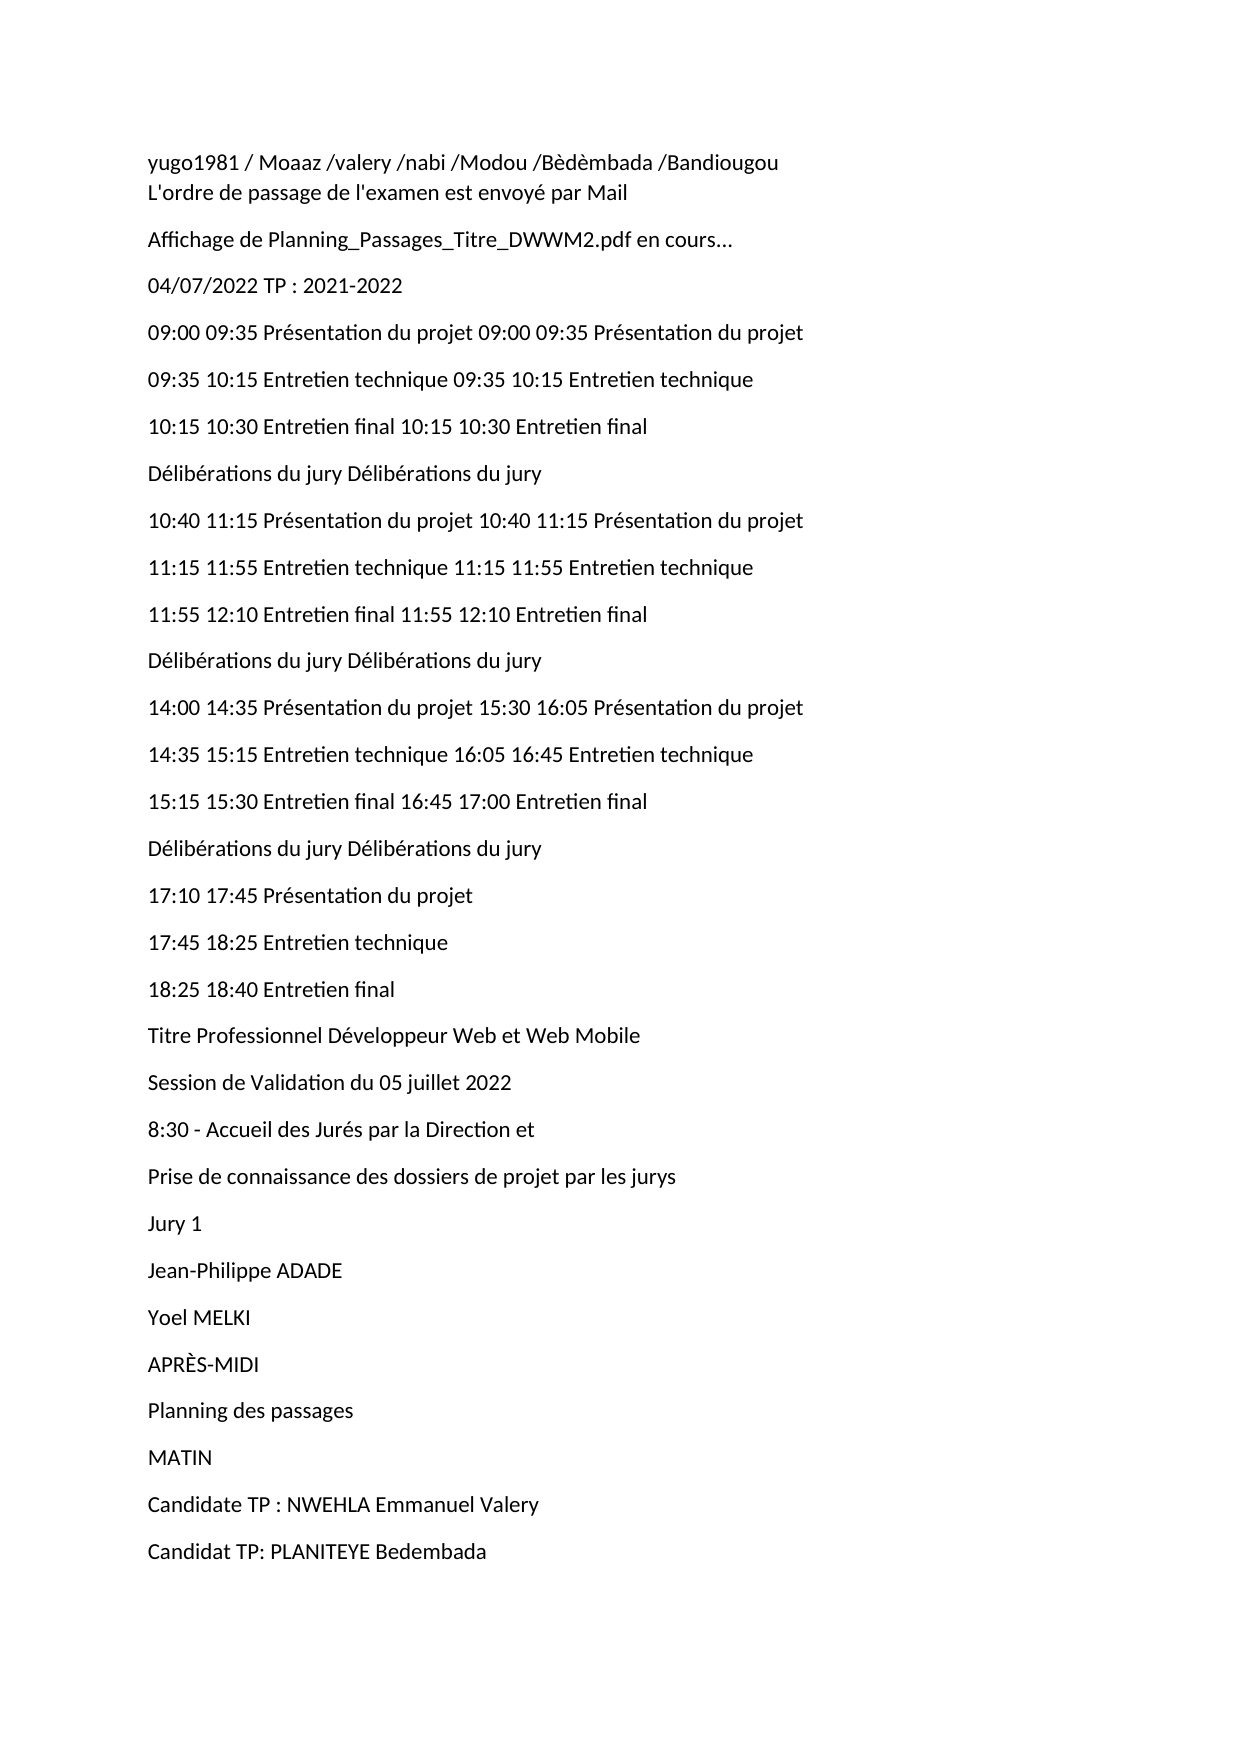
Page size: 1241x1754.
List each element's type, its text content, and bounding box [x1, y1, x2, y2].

text 04/07/2022 TP : 2021-2022 [148, 272, 1093, 299]
text 10:40 11:15 Présentation du projet 10:40 11:15 Présentation du projet [148, 506, 1093, 534]
text 15:15 15:30 Entretien final 16:45 17:00 Entretien final [148, 787, 1093, 815]
text APRÈS-MIDI [148, 1350, 1093, 1378]
text Jean-Philippe ADADE [148, 1256, 1093, 1284]
text 17:45 18:25 Entretien technique [148, 928, 1093, 956]
text Affichage de Planning_Passages_Titre_DWWM2.pdf en cours... [148, 225, 1093, 253]
text Session de Validation du 05 juillet 2022 [148, 1068, 1093, 1096]
text 18:25 18:40 Entretien final [148, 975, 1093, 1003]
text 11:55 12:10 Entretien final 11:55 12:10 Entretien final [148, 600, 1093, 628]
text Candidate TP : NWEHLA Emmanuel Valery [148, 1490, 1093, 1518]
text 09:35 10:15 Entretien technique 09:35 10:15 Entretien technique [148, 365, 1093, 393]
text Titre Professionnel Développeur Web et Web Mobile [148, 1022, 1093, 1049]
text Prise de connaissance des dossiers de projet par les jurys [148, 1162, 1093, 1190]
text 11:15 11:55 Entretien technique 11:15 11:55 Entretien technique [148, 553, 1093, 581]
text Délibérations du jury Délibérations du jury [148, 834, 1093, 862]
text 17:10 17:45 Présentation du projet [148, 881, 1093, 909]
text Jury 1 [148, 1209, 1093, 1237]
text 14:00 14:35 Présentation du projet 15:30 16:05 Présentation du projet [148, 693, 1093, 721]
text 09:00 09:35 Présentation du projet 09:00 09:35 Présentation du projet [148, 318, 1093, 346]
text Yoel MELKI [148, 1303, 1093, 1331]
text Délibérations du jury Délibérations du jury [148, 459, 1093, 487]
text Délibérations du jury Délibérations du jury [148, 647, 1093, 674]
text yugo1981 / Moaaz /valery /nabi /Modou /Bèdèmbada /Bandiougou L'ordre de passage de l'examen est envoyé par Mail [148, 148, 1093, 206]
text 8:30 - Accueil des Jurés par la Direction et [148, 1115, 1093, 1143]
text 10:15 10:30 Entretien final 10:15 10:30 Entretien final [148, 412, 1093, 440]
text 14:35 15:15 Entretien technique 16:05 16:45 Entretien technique [148, 740, 1093, 768]
text Planning des passages [148, 1397, 1093, 1424]
text Candidat TP: PLANITEYE Bedembada [148, 1537, 1093, 1565]
text MATIN [148, 1443, 1093, 1471]
